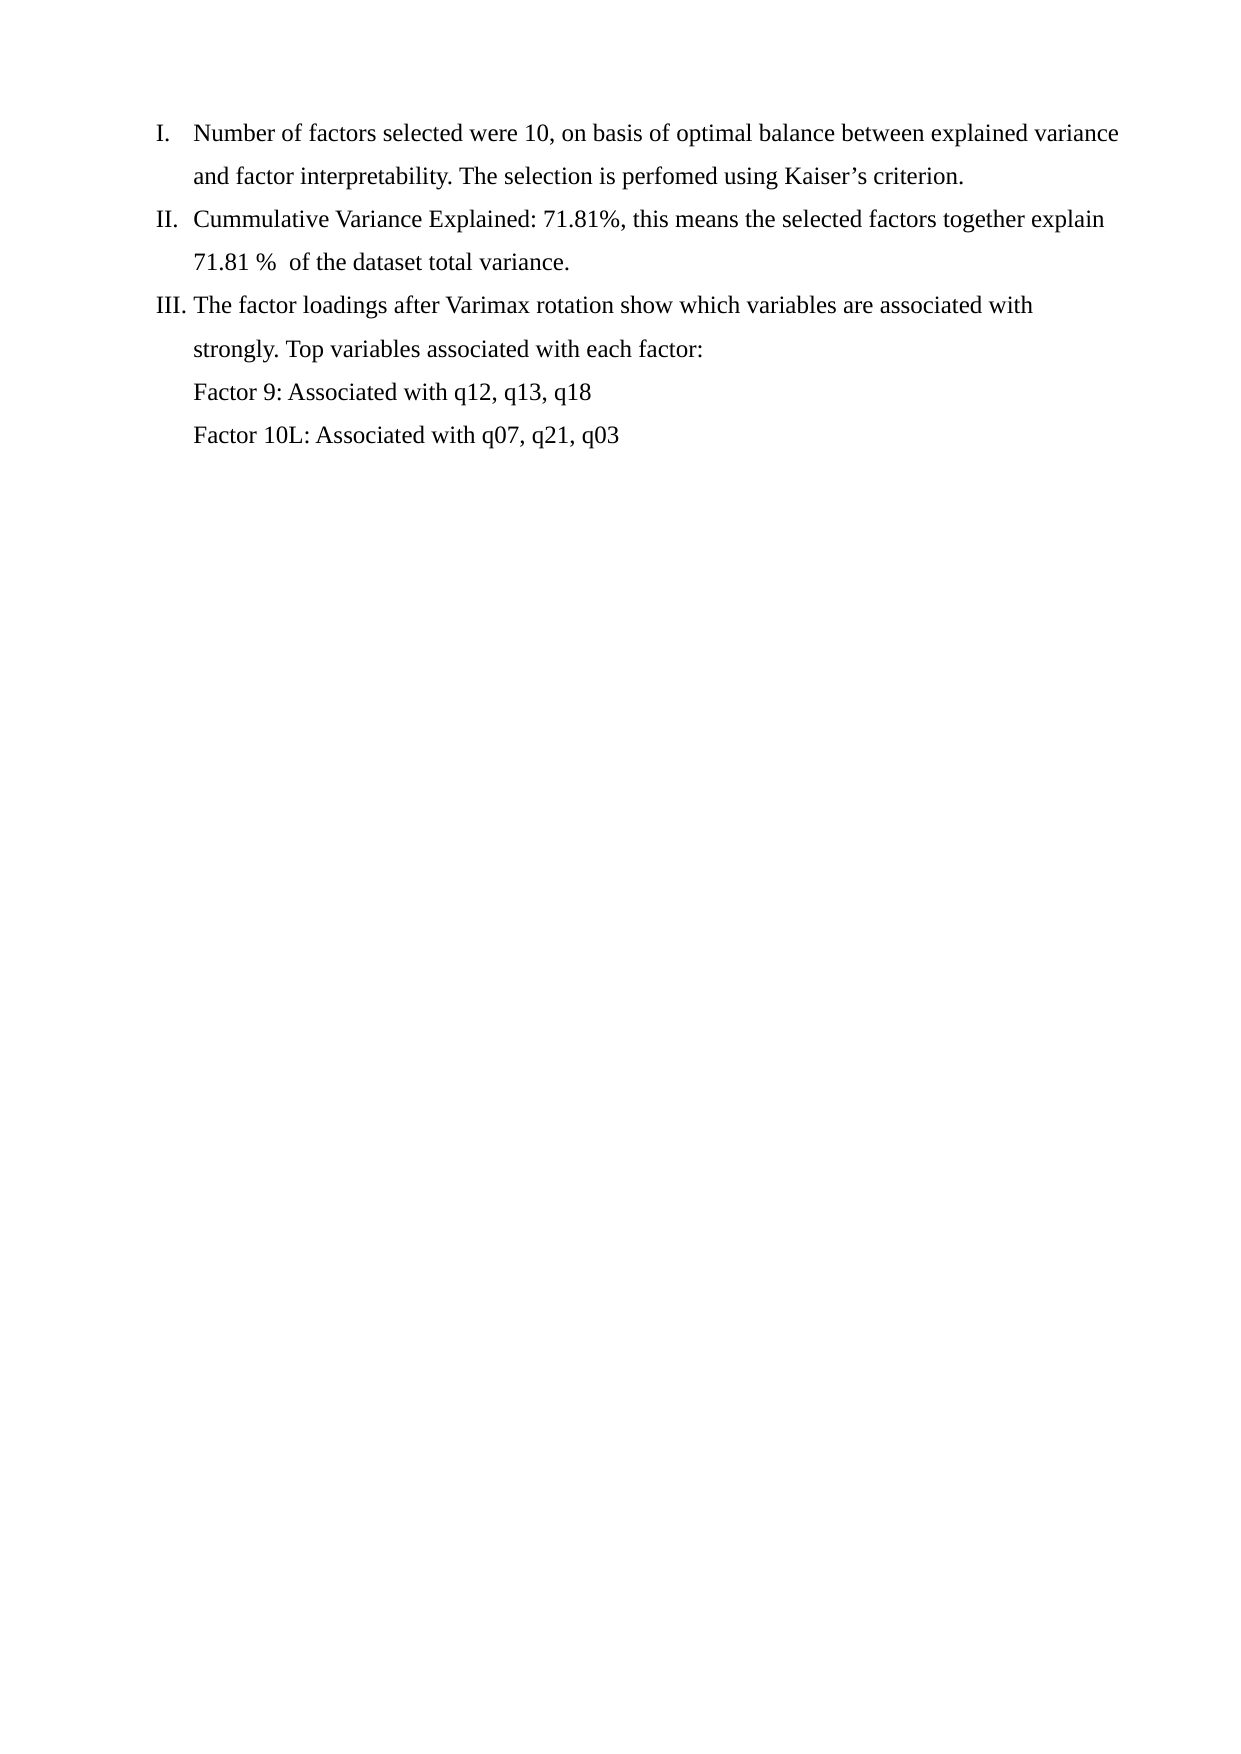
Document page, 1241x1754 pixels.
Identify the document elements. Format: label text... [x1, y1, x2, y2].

list Factor 10L: Associated with q07, q21, q03 [193, 420, 1122, 449]
list Factor 9: Associated with q12, q13, q18 [193, 377, 1122, 406]
list The factor loadings after Varimax rotation show which variables are associated with strongly. Top variables associated with each factor: [156, 291, 1122, 362]
list Cummulative Variance Explained: 71.81%, this means the selected factors together explain 71.81 % of the dataset total variance. [156, 204, 1122, 276]
list Number of factors selected were 10, on basis of optimal balance between explained variance and factor interpretability. The selection is perfomed using Kaiser’s criterion. [156, 118, 1122, 190]
